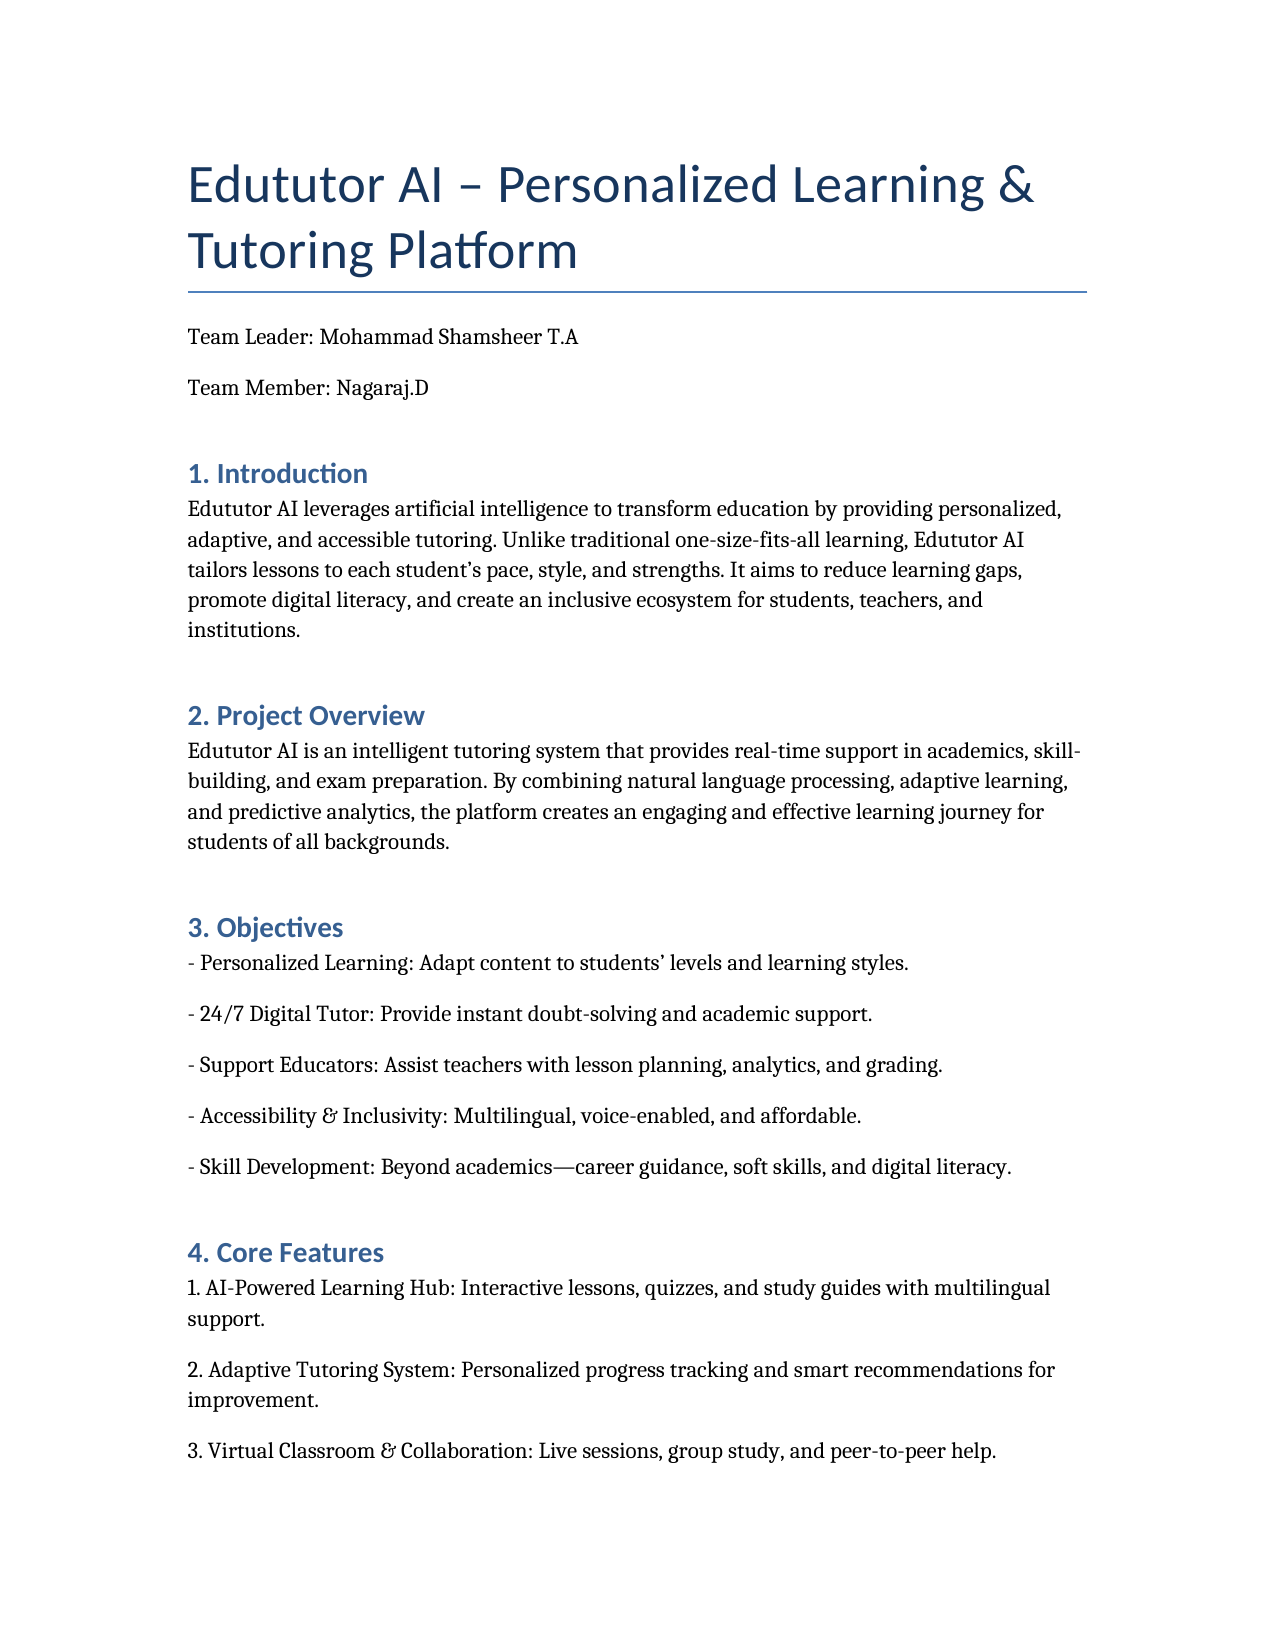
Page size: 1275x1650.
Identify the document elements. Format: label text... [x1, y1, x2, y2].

text 2. Adaptive Tutoring System: Personalized progress tracking and smart recommendations for improvement. [187, 1356, 1087, 1413]
text Edututor AI leverages artificial intelligence to transform education by providing personalized, adaptive, and accessible tutoring. Unlike traditional one-size-fits-all learning, Edututor AI tailors lessons to each student’s pace, style, and strengths. It aims to reduce learning gaps, promote digital literacy, and create an inclusive ecosystem for students, teachers, and institutions. [187, 496, 1087, 643]
subtitle 2. Project Overview [187, 697, 1087, 733]
text - Support Educators: Assist teachers with lesson planning, analytics, and grading. [187, 1052, 1087, 1078]
title Edututor AI – Personalized Learning & Tutoring Platform [187, 150, 1087, 293]
text 1. AI-Powered Learning Hub: Interactive lessons, quizzes, and study guides with multilingual support. [187, 1275, 1087, 1332]
subtitle 1. Introduction [187, 455, 1087, 491]
text Team Member: Nagaraj.D [187, 375, 1087, 401]
subtitle 4. Core Features [187, 1234, 1087, 1270]
text Team Leader: Mohammad Shamsheer T.A [187, 324, 1087, 350]
text 3. Virtual Classroom & Collaboration: Live sessions, group study, and peer-to-peer help. [187, 1438, 1087, 1464]
text - Personalized Learning: Adapt content to students’ levels and learning styles. [187, 950, 1087, 976]
subtitle 3. Objectives [187, 909, 1087, 944]
text - Accessibility & Inclusivity: Multilingual, voice-enabled, and affordable. [187, 1103, 1087, 1129]
text - Skill Development: Beyond academics—career guidance, soft skills, and digital literacy. [187, 1154, 1087, 1180]
text Edututor AI is an intelligent tutoring system that provides real-time support in academics, skill-building, and exam preparation. By combining natural language processing, adaptive learning, and predictive analytics, the platform creates an engaging and effective learning journey for students of all backgrounds. [187, 738, 1087, 855]
text - 24/7 Digital Tutor: Provide instant doubt-solving and academic support. [187, 1001, 1087, 1027]
